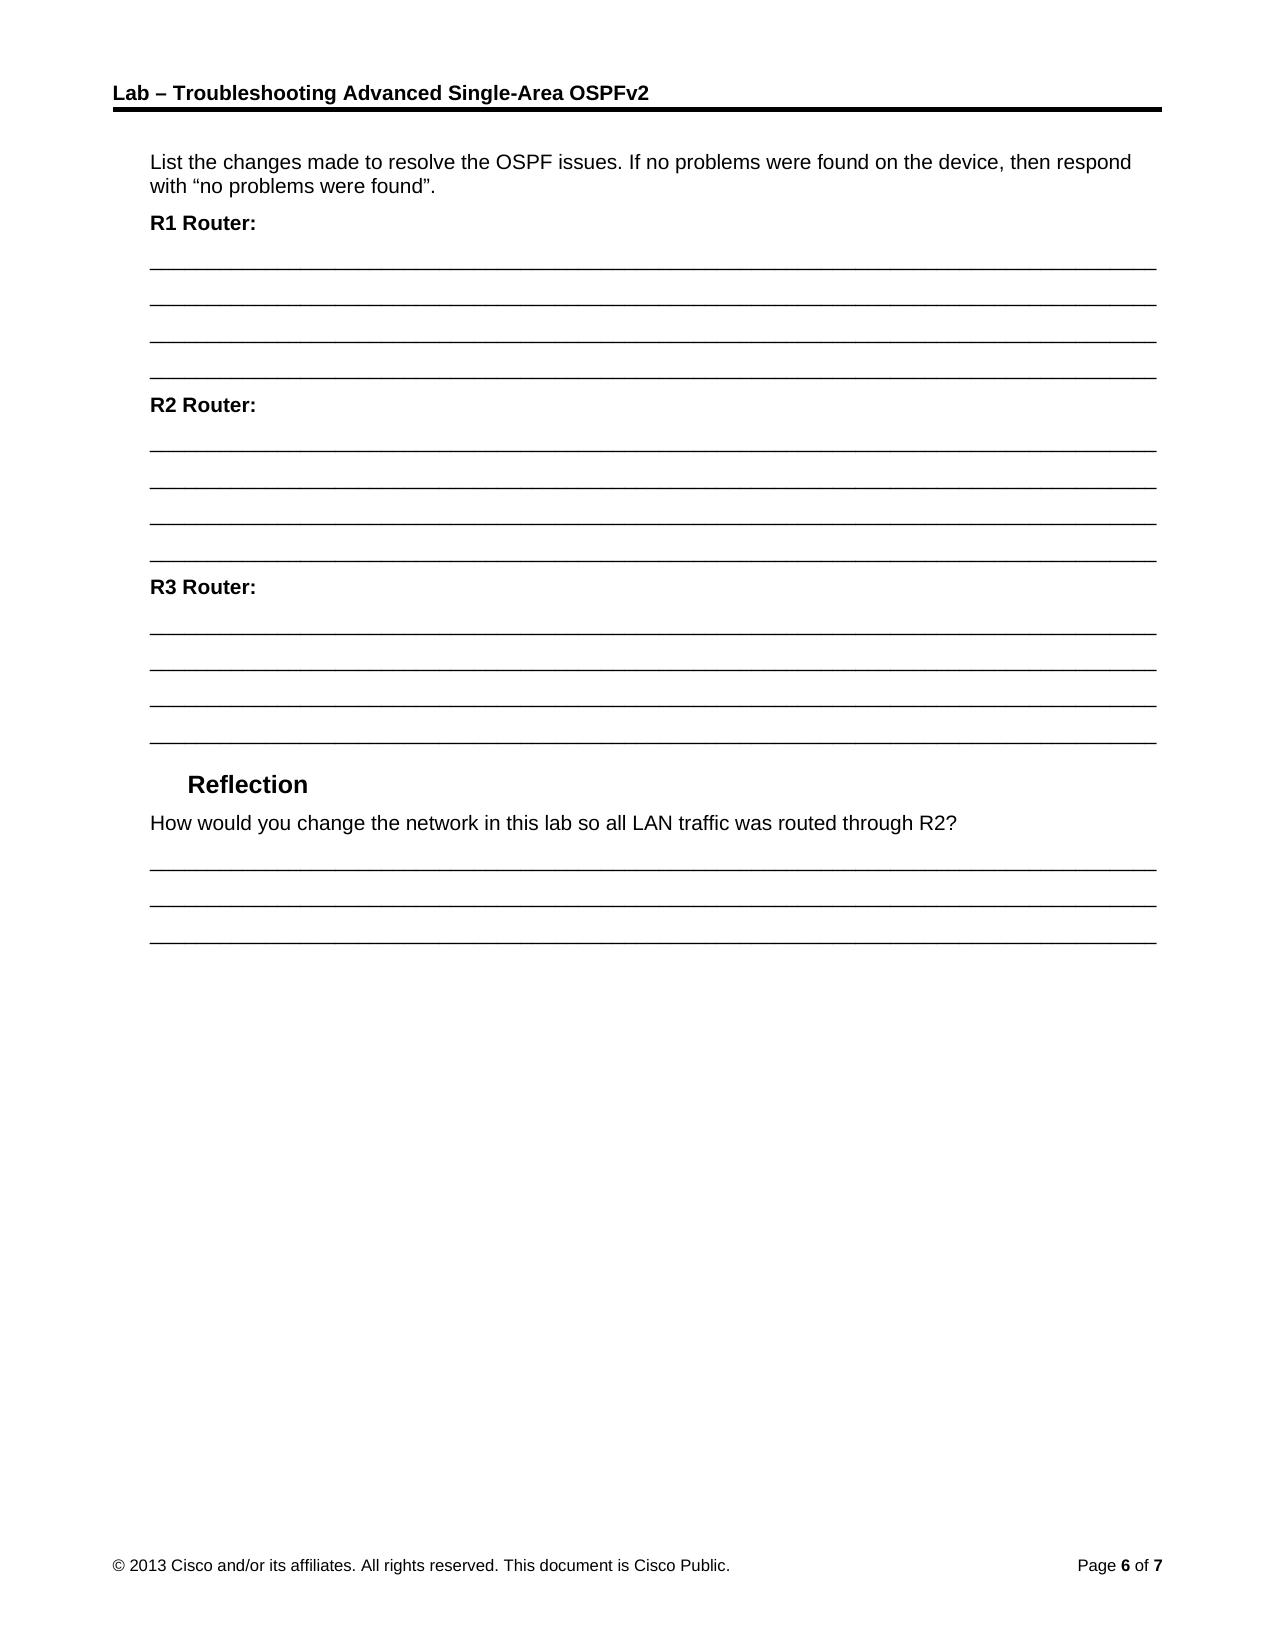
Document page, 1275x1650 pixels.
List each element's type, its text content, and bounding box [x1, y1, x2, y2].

text Reflection [112, 770, 1162, 798]
text _______________________________________________________________________________________ [150, 884, 1162, 908]
text _______________________________________________________________________________________ [150, 283, 1162, 307]
text List the changes made to resolve the OSPF issues. If no problems were found on the device, then respond with “no problems were found”. [150, 150, 1162, 198]
text _______________________________________________________________________________________ [150, 429, 1162, 453]
text _______________________________________________________________________________________ [150, 611, 1162, 635]
text _______________________________________________________________________________________ [150, 502, 1162, 526]
text _______________________________________________________________________________________ [150, 721, 1162, 745]
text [150, 247, 1162, 271]
text _______________________________________________________________________________________ [150, 920, 1162, 944]
text _______________________________________________________________________________________ [150, 847, 1162, 871]
text _______________________________________________________________________________________ [150, 538, 1162, 562]
text _______________________________________________________________________________________ [150, 684, 1162, 708]
text R2 Router: [150, 393, 1162, 417]
text _______________________________________________________________________________________ [150, 466, 1162, 489]
text _______________________________________________________________________________________ [150, 648, 1162, 672]
text How would you change the network in this lab so all LAN traffic was routed through R2? [150, 811, 1162, 835]
text R1 Router: [150, 210, 1162, 234]
text R3 Router: [150, 575, 1162, 599]
text _______________________________________________________________________________________ [150, 320, 1162, 344]
text _______________________________________________________________________________________ [150, 356, 1162, 380]
